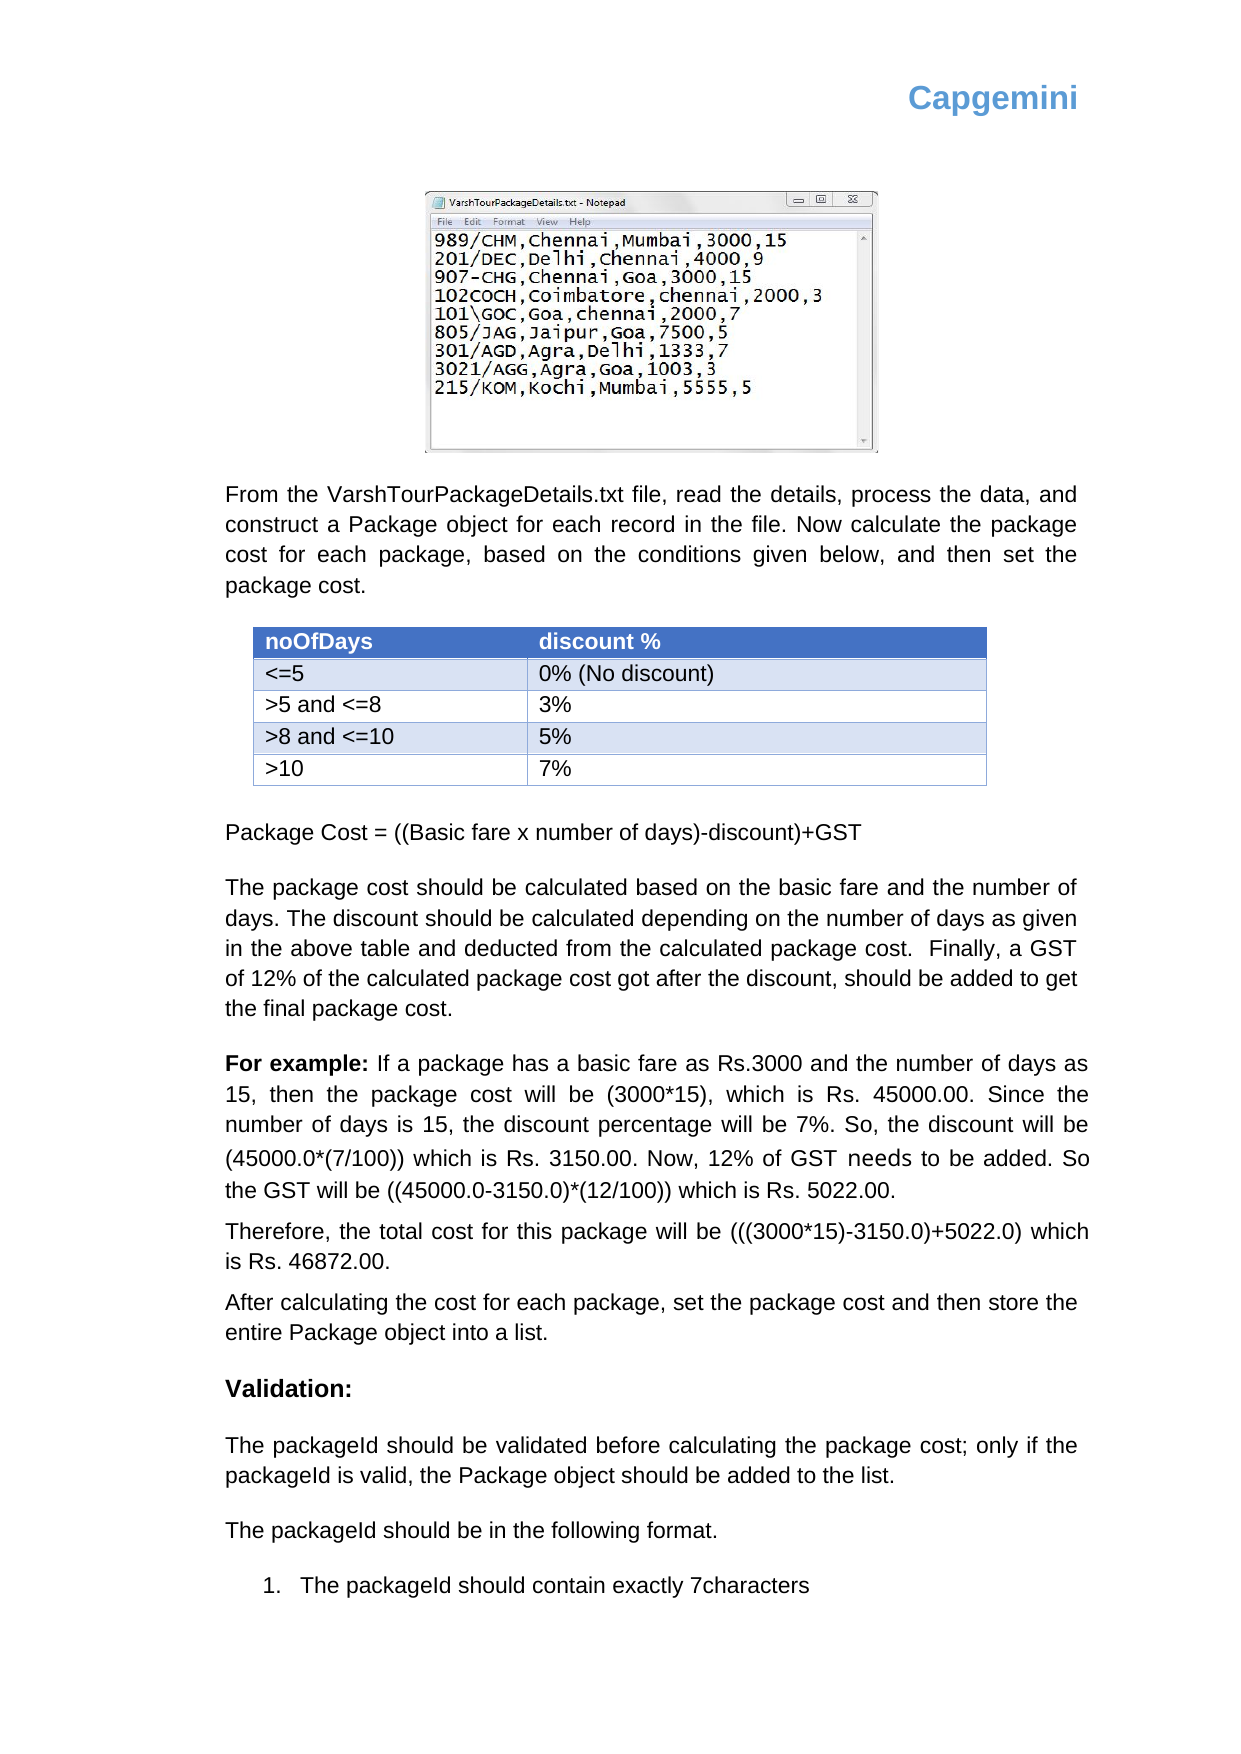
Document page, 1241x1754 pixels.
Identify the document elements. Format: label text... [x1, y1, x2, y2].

text Validation: [225, 1374, 1078, 1403]
text The package cost should be calculated based on the basic fare and the number of days. The discount should be calculated depending on the number of days as given in the above table and deducted from the calculated package cost. Finally, a GST of 12% of the calculated package cost got after the discount, should be added to get the final package cost. [225, 874, 1078, 1022]
list The packageId should contain exactly 7characters [262, 1572, 1090, 1599]
table_cell 0% (No discount) [528, 660, 986, 690]
table_cell >10 [254, 755, 527, 785]
text From the VarshTourPackageDetails.txt file, read the details, process the data, and construct a Package object for each record in the file. Now calculate the package cost for each package, based on the conditions given below, and then set the package cost. [225, 481, 1078, 598]
text Package Cost = ((Basic fare x number of days)-discount)+GST [225, 819, 1078, 846]
table_cell 7% [528, 755, 986, 785]
table_cell 5% [528, 723, 986, 753]
picture [425, 191, 879, 453]
text The packageId should be in the following format. [225, 1517, 1078, 1544]
table_header discount % [528, 628, 986, 658]
table_cell >5 and <=8 [254, 691, 527, 722]
text For example: If a package has a basic fare as Rs.3000 and the number of days as 15, then the package cost will be (3000*15), which is Rs. 45000.00. Since the number of days is 15, the discount percentage will be 7%. So, the discount will be (45000.0*(7/100)) which is Rs. 3150.00. Now, 12% of GST needs to be added. So the GST will be ((45000.0-3150.0)*(12/100)) which is Rs. 5022.00. [225, 1050, 1090, 1203]
text Therefore, the total cost for this package will be (((3000*15)-3150.0)+5022.0) which is Rs. 46872.00. [225, 1218, 1090, 1274]
table_cell 3% [528, 691, 986, 722]
table_header noOfDays [254, 628, 527, 658]
table_cell <=5 [254, 660, 527, 690]
text After calculating the cost for each package, set the package cost and then store the entire Package object into a list. [225, 1288, 1078, 1345]
table_cell >8 and <=10 [254, 723, 527, 753]
text The packageId should be validated before calculating the package cost; only if the packageId is valid, the Package object should be added to the list. [225, 1432, 1078, 1488]
